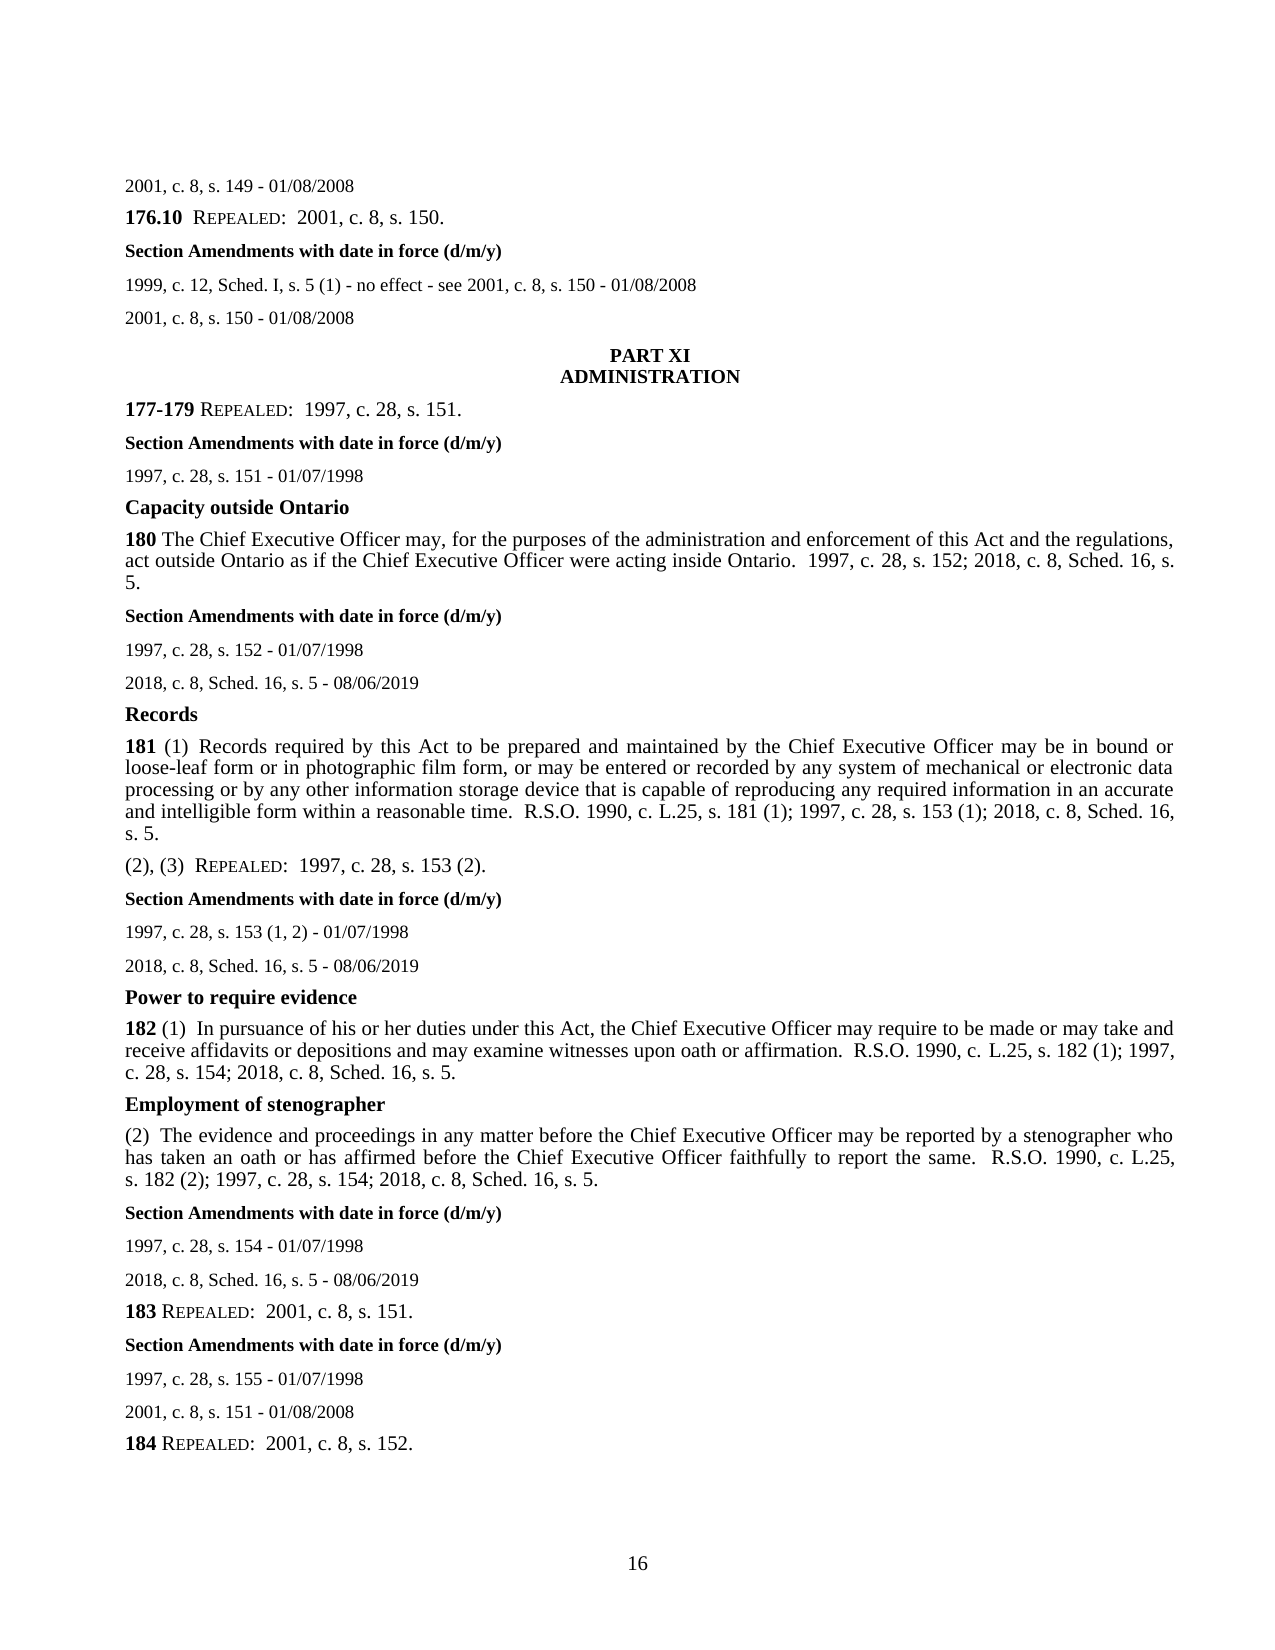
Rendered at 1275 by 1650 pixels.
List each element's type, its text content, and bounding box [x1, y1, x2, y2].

text 1997, c. 28, s. 151 - 01/07/1998 [125, 465, 1175, 487]
text 177-179 Repealed: 1997, c. 28, s. 151. [125, 398, 1175, 420]
text 183 Repealed: 2001, c. 8, s. 151. [125, 1301, 1175, 1323]
text 1997, c. 28, s. 153 (1, 2) - 01/07/1998 [125, 922, 1175, 943]
text Capacity outside Ontario [125, 499, 1175, 518]
text 1997, c. 28, s. 154 - 01/07/1998 [125, 1236, 1175, 1257]
text 2018, c. 8, Sched. 16, s. 5 - 08/06/2019 [125, 672, 1175, 694]
text (2) The evidence and proceedings in any matter before the Chief Executive Officer may be reported by a stenographer who has taken an oath or has affirmed before the Chief Executive Officer faithfully to report the same. R.S.O. 1990, c. L.25, s. 182 (2); 1997, c. 28, s. 154; 2018, c. 8, Sched. 16, s. 5. [125, 1125, 1175, 1191]
text PART XI ADMINISTRATION [125, 344, 1175, 388]
text 2001, c. 8, s. 151 - 01/08/2008 [125, 1401, 1175, 1423]
text (2), (3) Repealed: 1997, c. 28, s. 153 (2). [125, 855, 1175, 877]
text 2018, c. 8, Sched. 16, s. 5 - 08/06/2019 [125, 955, 1175, 977]
text Section Amendments with date in force (d/m/y) [125, 1202, 1175, 1224]
text Records [125, 706, 1175, 725]
text 1997, c. 28, s. 152 - 01/07/1998 [125, 639, 1175, 661]
text 2001, c. 8, s. 150 - 01/08/2008 [125, 307, 1175, 329]
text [125, 1334, 1175, 1356]
text Section Amendments with date in force (d/m/y) [125, 888, 1175, 910]
text 1997, c. 28, s. 155 - 01/07/1998 [125, 1368, 1175, 1389]
text 180 The Chief Executive Officer may, for the purposes of the administration and enforcement of this Act and the regulations, act outside Ontario as if the Chief Executive Officer were acting inside Ontario. 1997, c. 28, s. 152; 2018, c. 8, Sched. 16, s. 5. [125, 529, 1175, 594]
text 184 Repealed: 2001, c. 8, s. 152. [125, 1433, 1175, 1455]
text 1999, c. 12, Sched. I, s. 5 (1) - no effect - see 2001, c. 8, s. 150 - 01/08/2008 [125, 274, 1175, 296]
text 176.10 Repealed: 2001, c. 8, s. 150. [125, 207, 1175, 229]
text Section Amendments with date in force (d/m/y) [125, 432, 1175, 454]
text 2001, c. 8, s. 149 - 01/08/2008 [125, 175, 1175, 197]
text 181 (1) Records required by this Act to be prepared and maintained by the Chief Executive Officer may be in bound or loose-leaf form or in photographic film form, or may be entered or recorded by any system of mechanical or electronic data processing or by any other information storage device that is capable of reproducing any required information in an accurate and intelligible form within a reasonable time. R.S.O. 1990, c. L.25, s. 181 (1); 1997, c. 28, s. 153 (1); 2018, c. 8, Sched. 16, s. 5. [125, 736, 1175, 844]
text Section Amendments with date in force (d/m/y) [125, 606, 1175, 627]
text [125, 241, 1175, 262]
text 2018, c. 8, Sched. 16, s. 5 - 08/06/2019 [125, 1269, 1175, 1291]
text Power to require evidence [125, 989, 1175, 1008]
text Employment of stenographer [125, 1096, 1175, 1115]
text 182 (1) In pursuance of his or her duties under this Act, the Chief Executive Officer may require to be made or may take and receive affidavits or depositions and may examine witnesses upon oath or affirmation. R.S.O. 1990, c. L.25, s. 182 (1); 1997, c. 28, s. 154; 2018, c. 8, Sched. 16, s. 5. [125, 1018, 1175, 1084]
